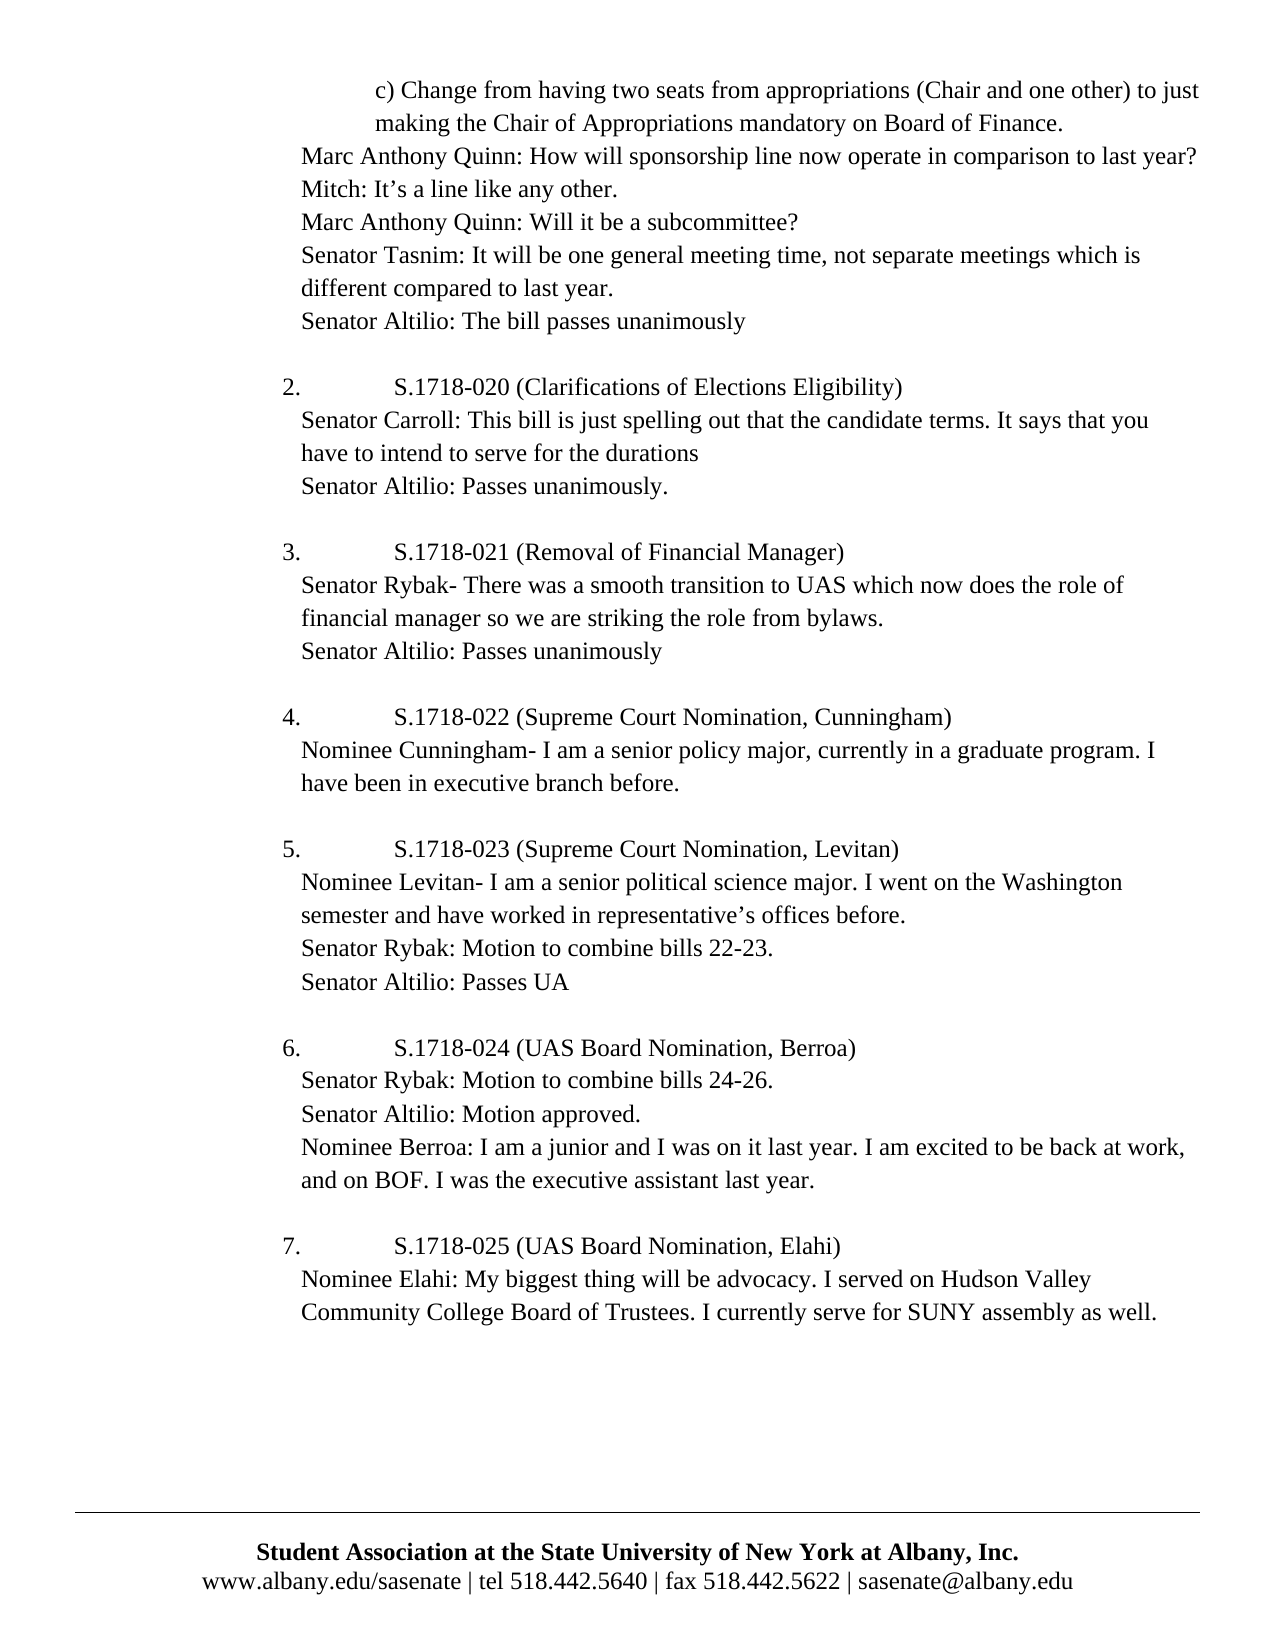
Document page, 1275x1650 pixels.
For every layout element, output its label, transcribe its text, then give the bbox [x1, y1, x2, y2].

list Nominee Elahi: My biggest thing will be advocacy. I served on Hudson Valley Community College Board of Trustees. I currently serve for SUNY assembly as well. [301, 1264, 1200, 1326]
list Nominee Berroa: I am a junior and I was on it last year. I am excited to be back at work, and on BOF. I was the executive assistant last year. [301, 1132, 1200, 1193]
list Senator Tasnim: It will be one general meeting time, not separate meetings which is different compared to last year. [301, 240, 1200, 302]
list Senator Rybak: Motion to combine bills 22-23. [301, 933, 1200, 962]
list Nominee Cunningham- I am a senior policy major, currently in a graduate program. I have been in executive branch before. [301, 735, 1200, 797]
list Senator Altilio: Motion approved. [301, 1099, 1200, 1127]
list Mitch: It’s a line like any other. [301, 174, 1200, 203]
list Nominee Levitan- I am a senior political science major. I went on the Washington semester and have worked in representative’s offices before. [301, 867, 1200, 929]
list S.1718-024 (UAS Board Nomination, Berroa) [282, 1033, 1200, 1061]
list Senator Altilio: The bill passes unanimously [301, 306, 1200, 335]
list S.1718-023 (Supreme Court Nomination, Levitan) [282, 834, 1200, 863]
list Marc Anthony Quinn: How will sponsorship line now operate in comparison to last year? [301, 141, 1200, 170]
list Senator Altilio: Passes unanimously [301, 636, 1200, 665]
list Marc Anthony Quinn: Will it be a subcommittee? [301, 207, 1200, 236]
list Senator Carroll: This bill is just spelling out that the candidate terms. It says that you have to intend to serve for the durations [301, 405, 1200, 467]
list S.1718-021 (Removal of Financial Manager) [282, 537, 1200, 566]
list Senator Rybak- There was a smooth transition to UAS which now does the role of financial manager so we are striking the role from bylaws. [301, 570, 1200, 632]
list Senator Altilio: Passes UA [301, 967, 1200, 995]
list S.1718-020 (Clarifications of Elections Eligibility) [282, 372, 1200, 401]
list S.1718-022 (Supreme Court Nomination, Cunningham) [282, 702, 1200, 731]
list c) Change from having two seats from appropriations (Chair and one other) to just making the Chair of Appropriations mandatory on Board of Finance. [375, 75, 1200, 137]
list Senator Altilio: Passes unanimously. [301, 471, 1200, 500]
list S.1718-025 (UAS Board Nomination, Elahi) [282, 1231, 1200, 1259]
list Senator Rybak: Motion to combine bills 24-26. [301, 1066, 1200, 1094]
